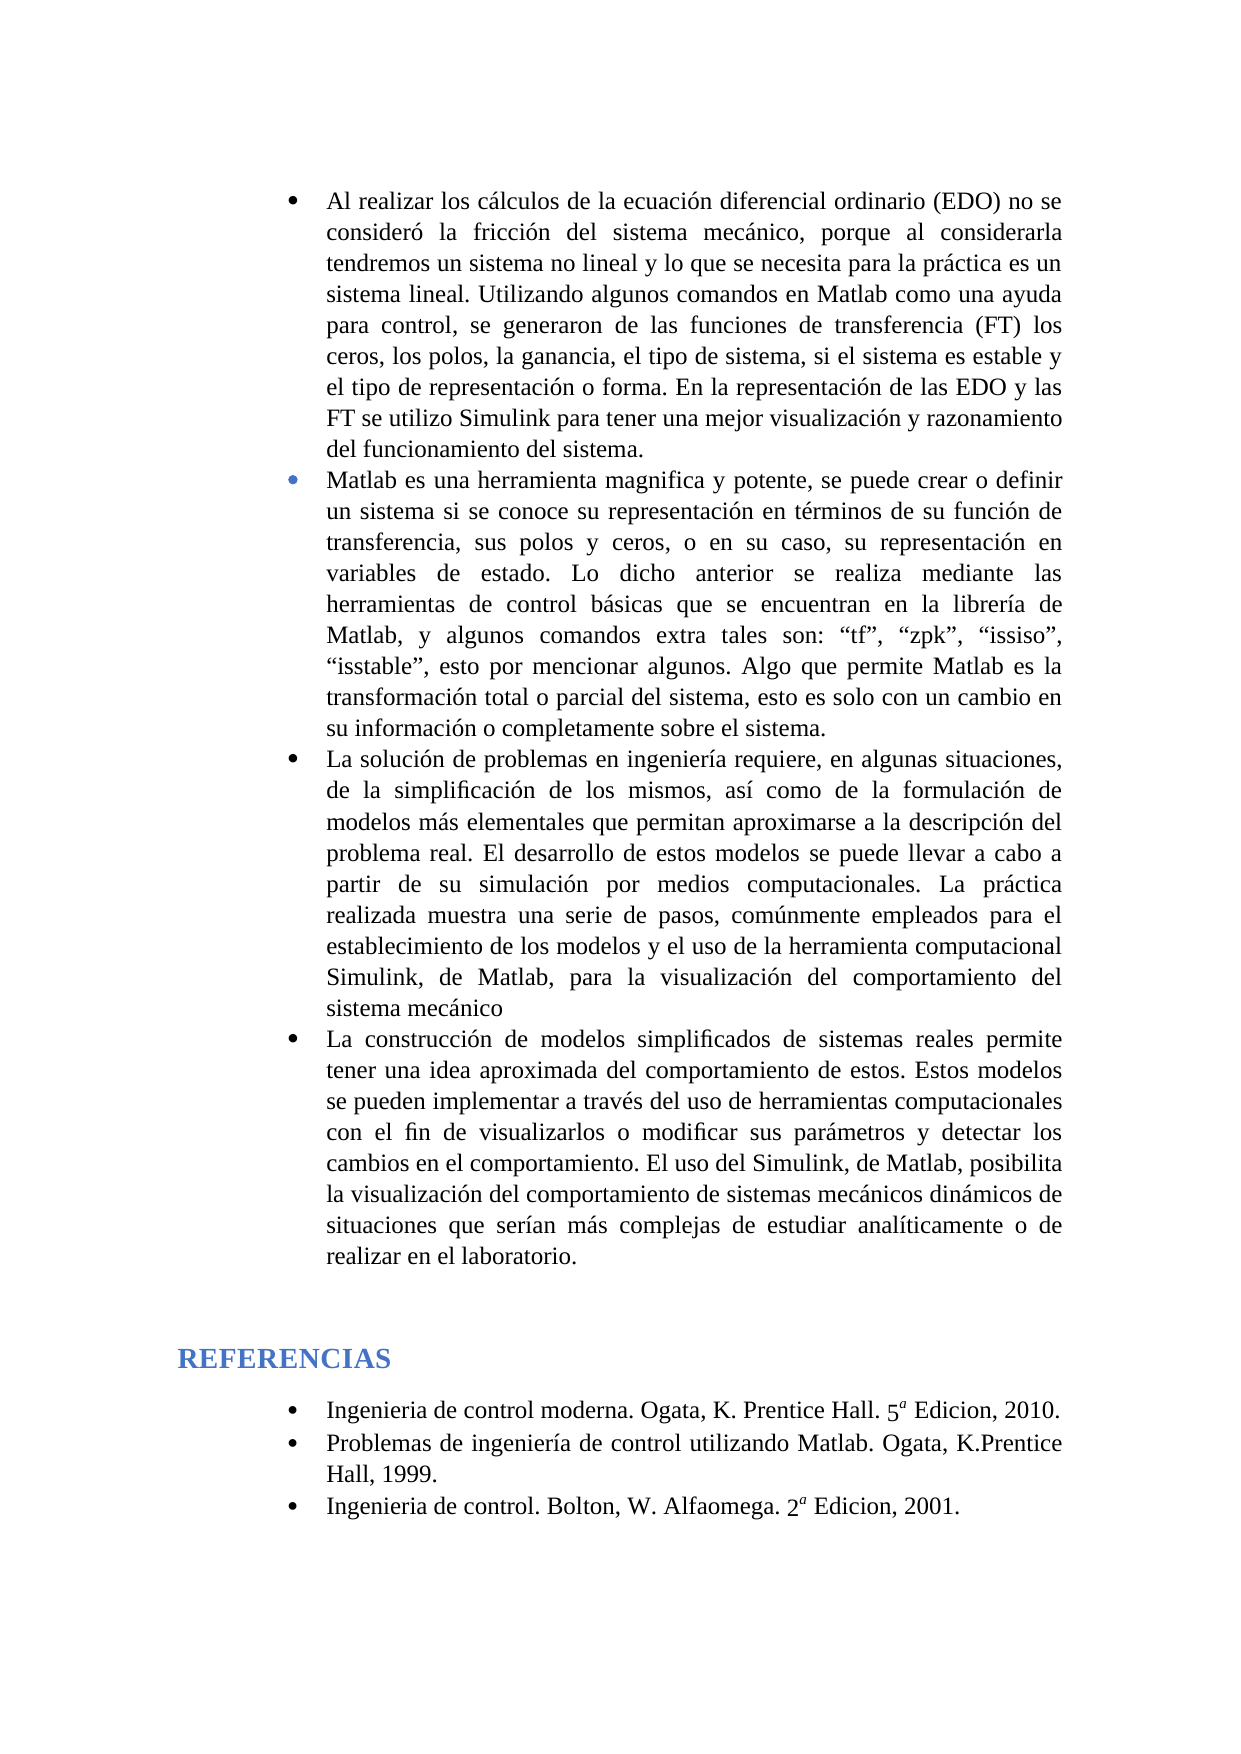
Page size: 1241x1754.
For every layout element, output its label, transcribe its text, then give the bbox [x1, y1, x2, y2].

list Ingenieria de control moderna. Ogata, K. Prentice Hall. Edicion, 2010. [288, 1394, 1063, 1426]
list Ingenieria de control. Bolton, W. Alfaomega. Edicion, 2001. [288, 1490, 1063, 1521]
list Al realizar los cálculos de la ecuación diferencial ordinario (EDO) no se consideró la fricción del sistema mecánico, porque al considerarla tendremos un sistema no lineal y lo que se necesita para la práctica es un sistema lineal. Utilizando algunos comandos en Matlab como una ayuda para control, se generaron de las funciones de transferencia (FT) los ceros, los polos, la ganancia, el tipo de sistema, si el sistema es estable y el tipo de representación o forma. En la representación de las EDO y las FT se utilizo Simulink para tener una mejor visualización y razonamiento del funcionamiento del sistema. [288, 186, 1063, 463]
list Matlab es una herramienta magnifica y potente, se puede crear o definir un sistema si se conoce su representación en términos de su función de transferencia, sus polos y ceros, o en su caso, su representación en variables de estado. Lo dicho anterior se realiza mediante las herramientas de control básicas que se encuentran en la librería de Matlab, y algunos comandos extra tales son: “tf”, “zpk”, “issiso”, “isstable”, esto por mencionar algunos. Algo que permite Matlab es la transformación total o parcial del sistema, esto es solo con un cambio en su información o completamente sobre el sistema. [288, 465, 1063, 742]
list La construcción de modelos simpliﬁcados de sistemas reales permite tener una idea aproximada del comportamiento de estos. Estos modelos se pueden implementar a través del uso de herramientas computacionales con el ﬁn de visualizarlos o modiﬁcar sus parámetros y detectar los cambios en el comportamiento. El uso del Simulink, de Matlab, posibilita la visualización del comportamiento de sistemas mecánicos dinámicos de situaciones que serían más complejas de estudiar analíticamente o de realizar en el laboratorio. [288, 1024, 1063, 1270]
text REFERENCIAS [177, 1342, 1063, 1375]
list Problemas de ingeniería de control utilizando Matlab. Ogata, K.Prentice Hall, 1999. [288, 1428, 1063, 1488]
list La solución de problemas en ingeniería requiere, en algunas situaciones, de la simpliﬁcación de los mismos, así como de la formulación de modelos más elementales que permitan aproximarse a la descripción del problema real. El desarrollo de estos modelos se puede llevar a cabo a partir de su simulación por medios computacionales. La práctica realizada muestra una serie de pasos, comúnmente empleados para el establecimiento de los modelos y el uso de la herramienta computacional Simulink, de Matlab, para la visualización del comportamiento del sistema mecánico [288, 744, 1063, 1022]
